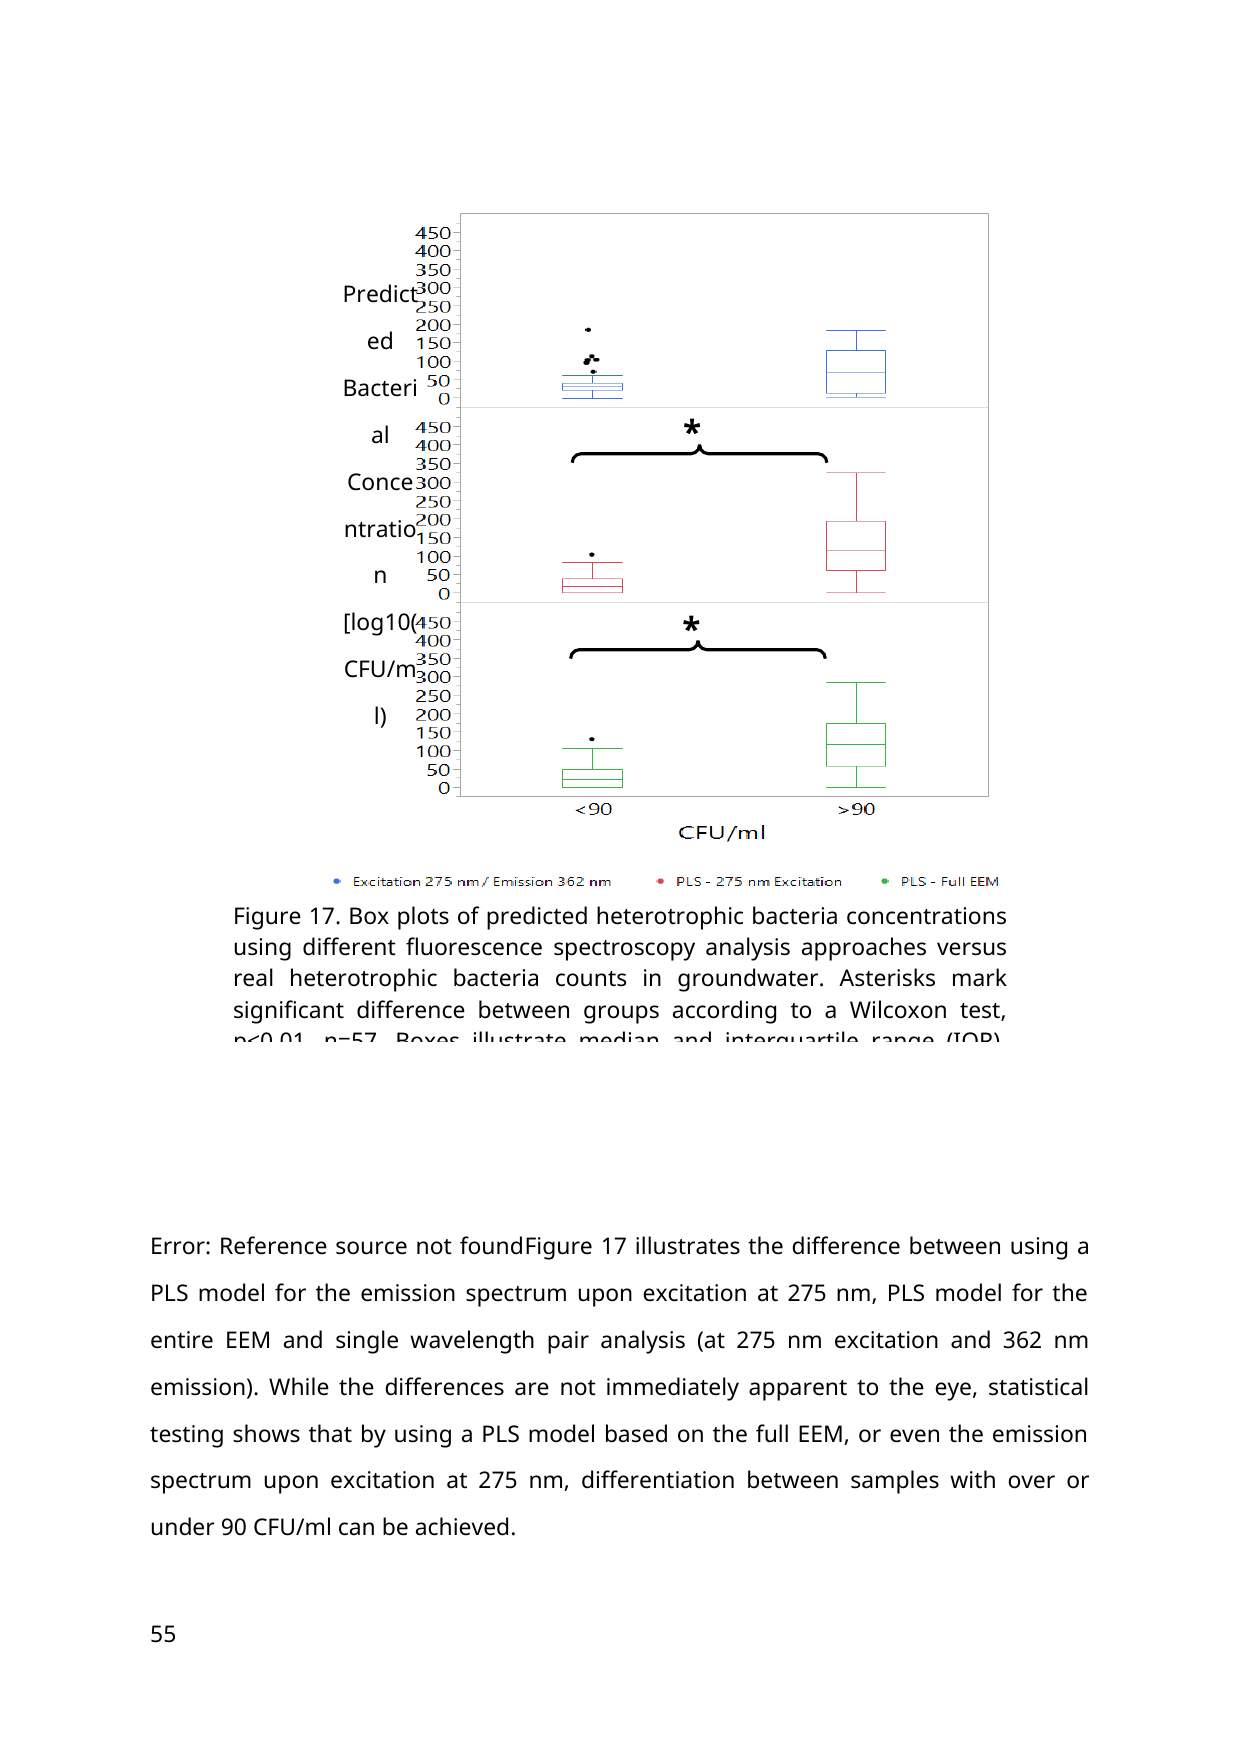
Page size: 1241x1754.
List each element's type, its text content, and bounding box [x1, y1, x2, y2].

picture [373, 619, 380, 629]
picture [327, 866, 1003, 891]
picture [371, 195, 1003, 845]
